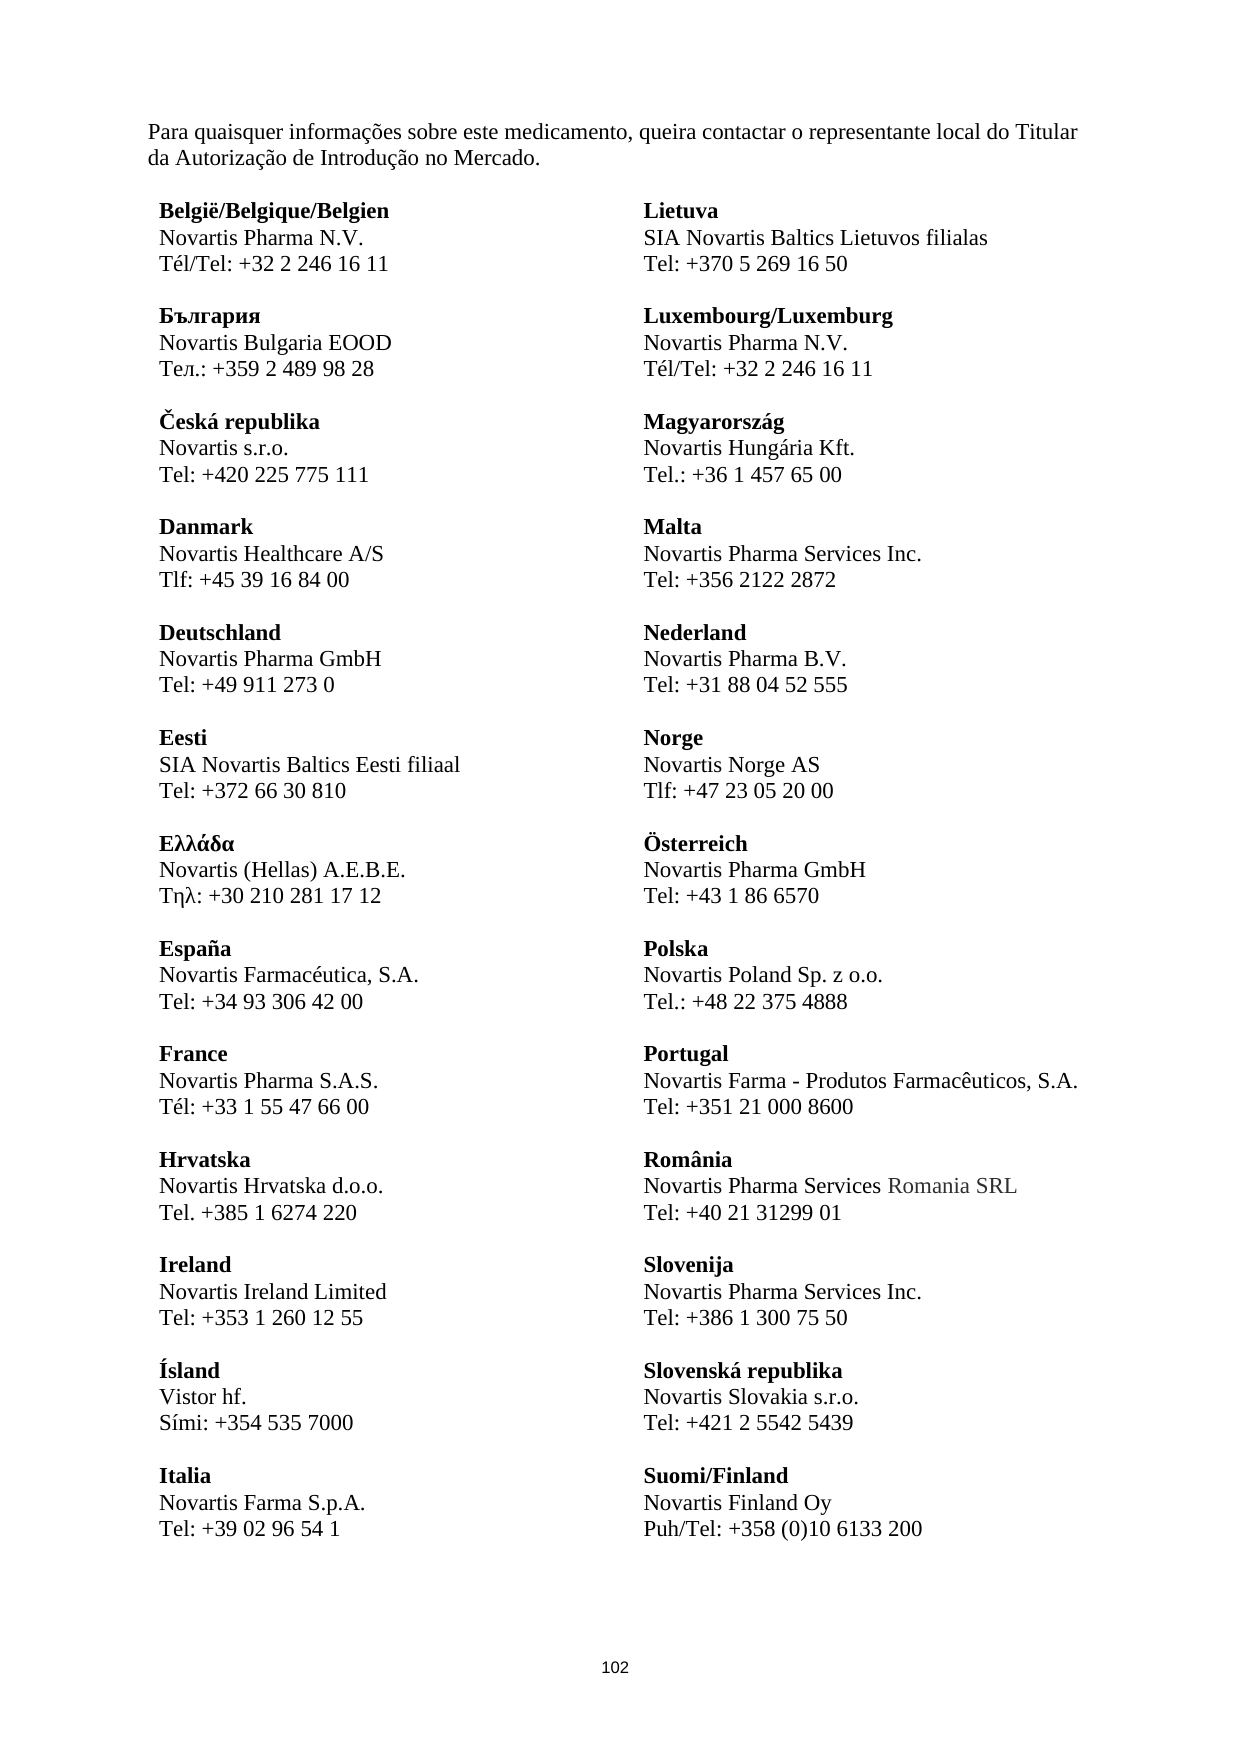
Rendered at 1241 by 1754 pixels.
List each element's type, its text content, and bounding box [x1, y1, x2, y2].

table_cell Polska Novartis Poland Sp. z o.o. Tel.: +48 22 375 4888 [632, 935, 1116, 1041]
table_cell България Novartis Bulgaria EOOD Тел.: +359 2 489 98 28 [148, 303, 632, 408]
table_header Lietuva SIA Novartis Baltics Lietuvos filialas Tel: +370 5 269 16 50 [632, 197, 1116, 303]
table_cell Suomi/Finland Novartis Finland Oy Puh/Tel: +358 (0)10 6133 200 [632, 1462, 1116, 1568]
table_cell Ísland Vistor hf. Sími: +354 535 7000 [148, 1357, 632, 1462]
table_cell Italia Novartis Farma S.p.A. Tel: +39 02 96 54 1 [148, 1462, 632, 1568]
table_cell Eesti SIA Novartis Baltics Eesti filiaal Tel: +372 66 30 810 [148, 724, 632, 830]
table_cell Česká republika Novartis s.r.o. Tel: +420 225 775 111 [148, 408, 632, 513]
text Para quaisquer informações sobre este medicamento, queira contactar o representante local do Titular da Autorização de Introdução no Mercado. [148, 118, 1091, 171]
table_cell Slovenská republika Novartis Slovakia s.r.o. Tel: +421 2 5542 5439 [632, 1357, 1116, 1462]
table_cell Portugal Novartis Farma - Produtos Farmacêuticos, S.A. Tel: +351 21 000 8600 [632, 1041, 1116, 1146]
table_cell Malta Novartis Pharma Services Inc. Tel: +356 2122 2872 [632, 514, 1116, 619]
table_header België/Belgique/Belgien Novartis Pharma N.V. Tél/Tel: +32 2 246 16 11 [148, 197, 632, 303]
table_cell Ελλάδα Novartis (Hellas) A.E.B.E. Τηλ: +30 210 281 17 12 [148, 830, 632, 935]
table_cell Deutschland Novartis Pharma GmbH Tel: +49 911 273 0 [148, 619, 632, 724]
table_cell Slovenija Novartis Pharma Services Inc. Tel: +386 1 300 75 50 [632, 1251, 1116, 1357]
table_cell España Novartis Farmacéutica, S.A. Tel: +34 93 306 42 00 [148, 935, 632, 1041]
table_cell Nederland Novartis Pharma B.V. Tel: +31 88 04 52 555 [632, 619, 1116, 724]
table_cell Danmark Novartis Healthcare A/S Tlf: +45 39 16 84 00 [148, 514, 632, 619]
table_cell România Novartis Pharma Services Romania SRL Tel: +40 21 31299 01 [632, 1146, 1116, 1251]
table_cell Norge Novartis Norge AS Tlf: +47 23 05 20 00 [632, 724, 1116, 830]
table_cell France Novartis Pharma S.A.S. Tél: +33 1 55 47 66 00 [148, 1041, 632, 1146]
table_cell Magyarország Novartis Hungária Kft. Tel.: +36 1 457 65 00 [632, 408, 1116, 513]
table_cell Ireland Novartis Ireland Limited Tel: +353 1 260 12 55 [148, 1251, 632, 1357]
table_cell Hrvatska Novartis Hrvatska d.o.o. Tel. +385 1 6274 220 [148, 1146, 632, 1251]
table_cell Österreich Novartis Pharma GmbH Tel: +43 1 86 6570 [632, 830, 1116, 935]
table_cell Luxembourg/Luxemburg Novartis Pharma N.V. Tél/Tel: +32 2 246 16 11 [632, 303, 1116, 408]
